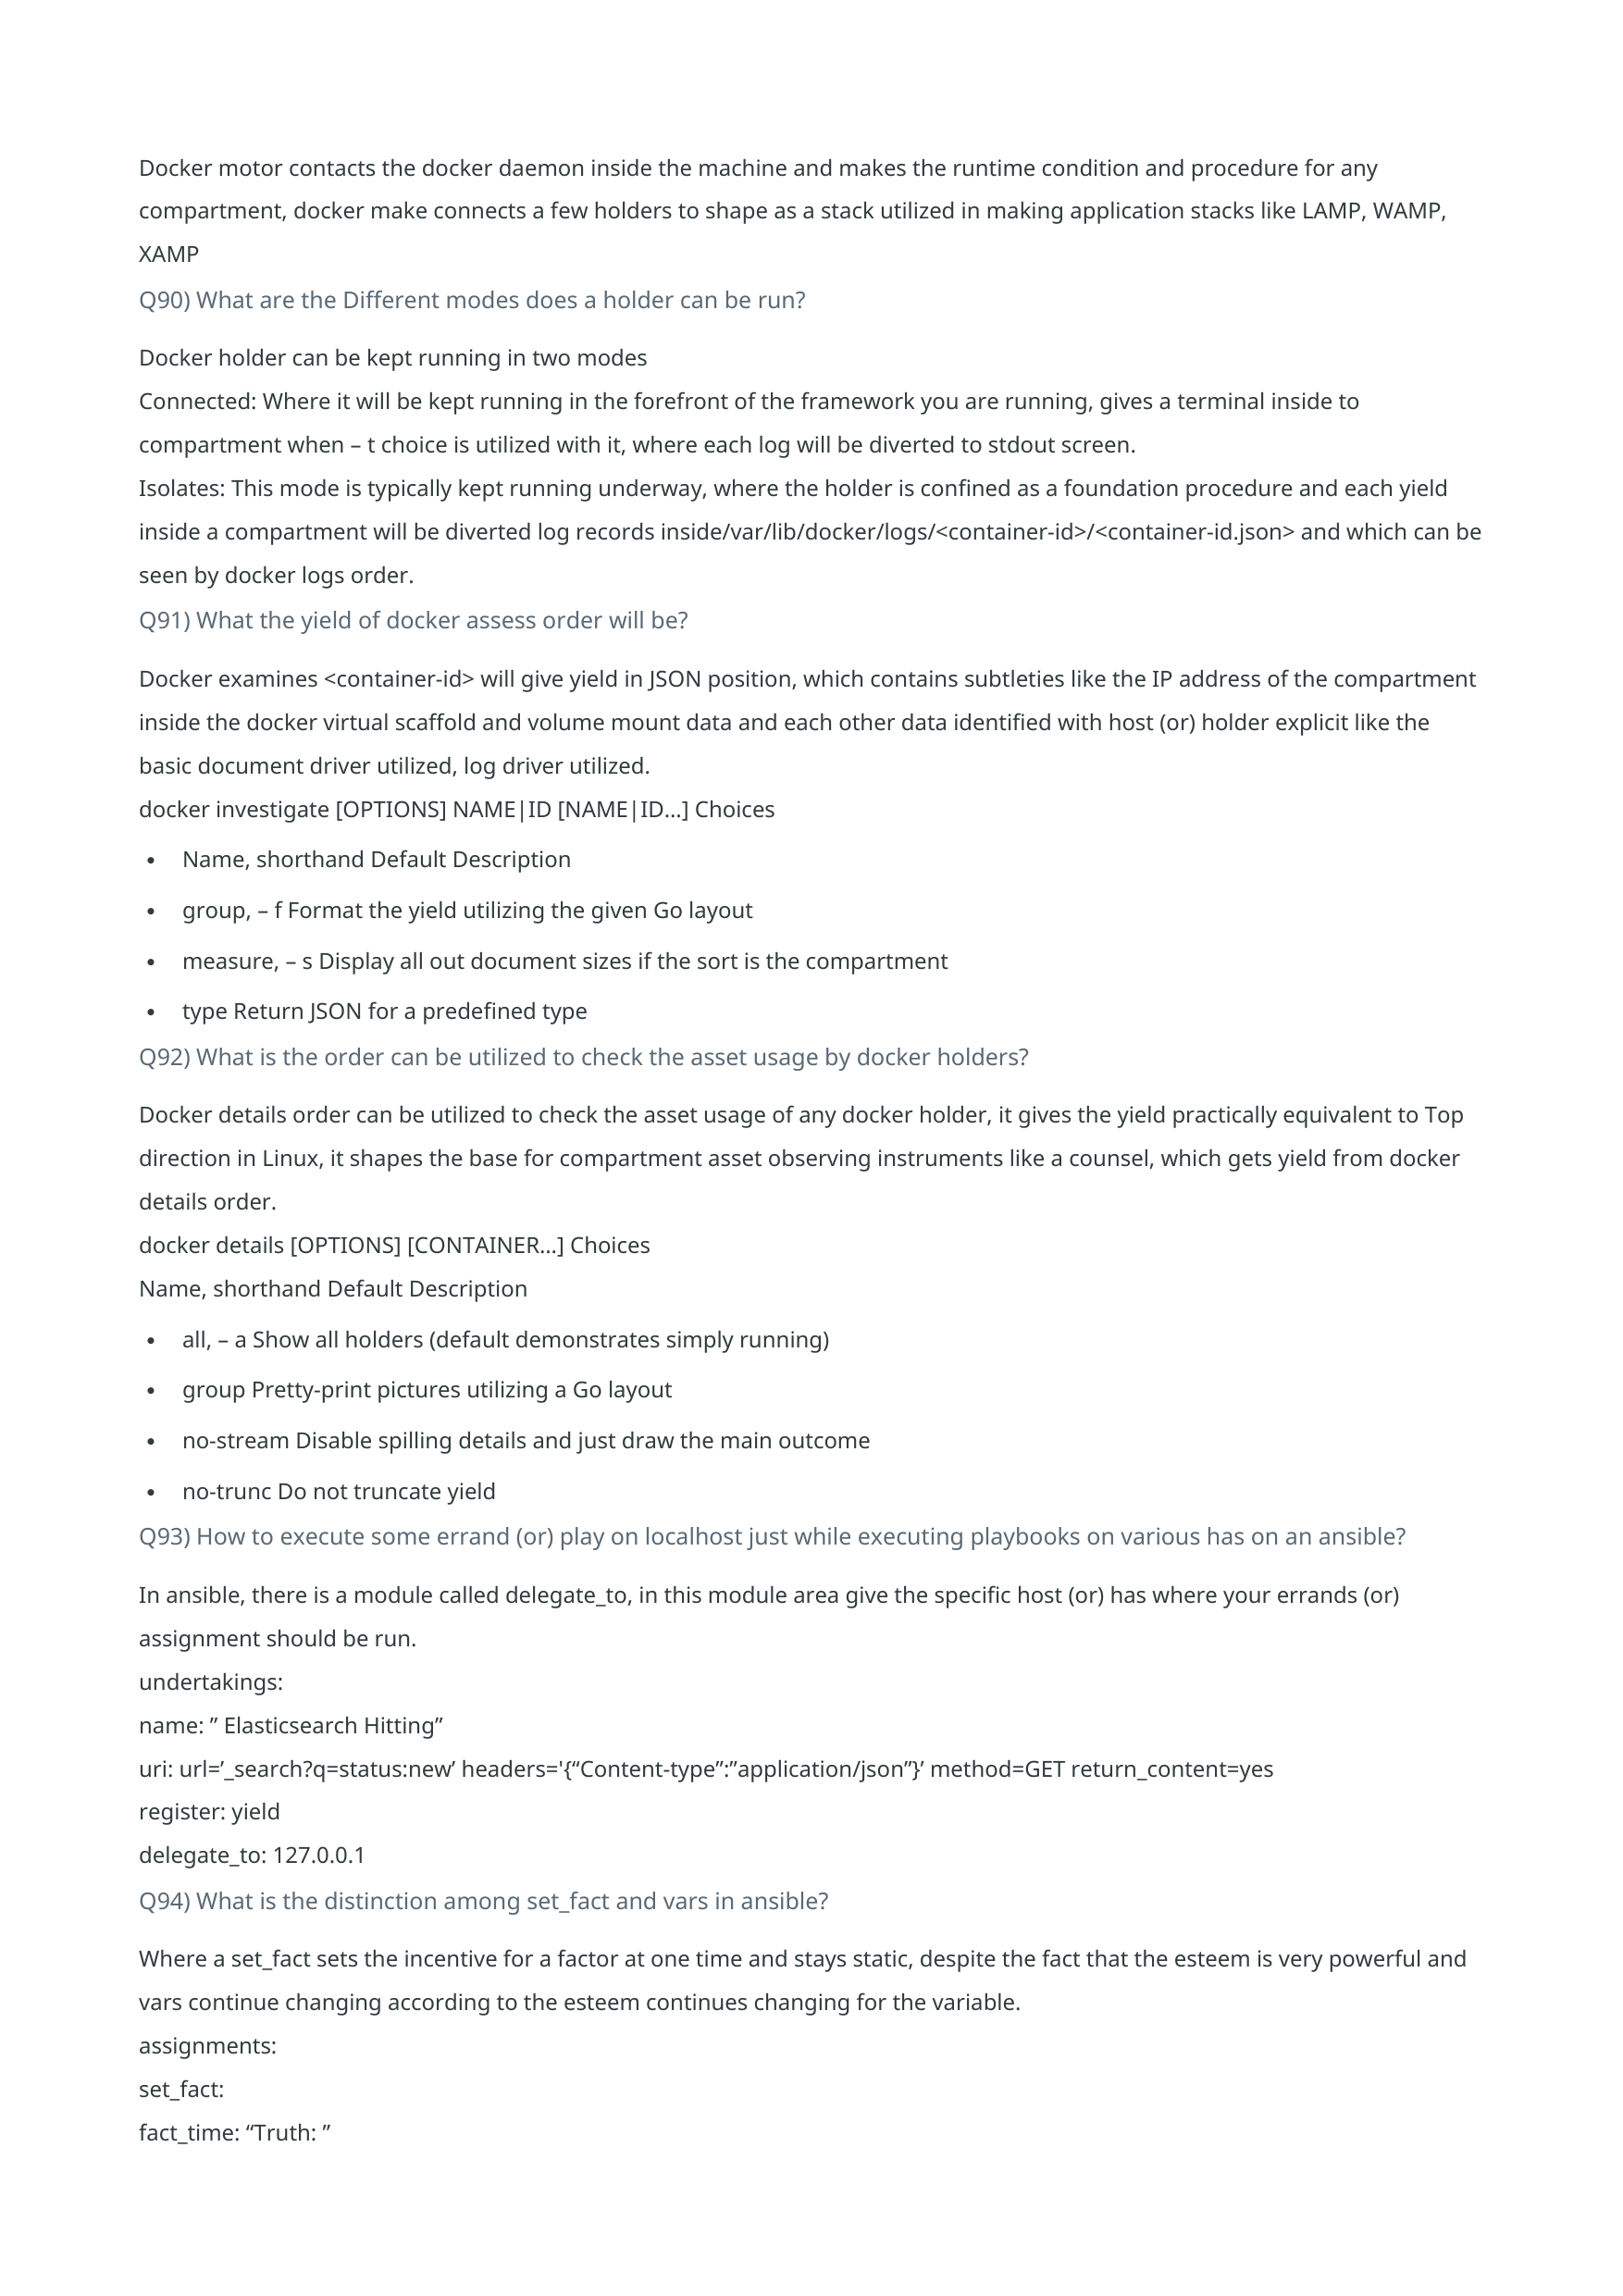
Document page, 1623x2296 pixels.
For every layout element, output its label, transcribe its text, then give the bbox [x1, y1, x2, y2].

list group Pretty-print pictures utilizing a Go layout [147, 1361, 1484, 1405]
list all, – a Show all holders (default demonstrates simply running) [147, 1310, 1484, 1354]
text In ansible, there is a module called delegate_to, in this module area give the specific host (or) has where your errands (or) assignment should be run. undertakings: name: ” Elasticsearch Hitting” uri: url=’_search?q=status:new’ headers='{“Content-type”:”application/json”}’ method=GET return_content=yes register: yield delegate_to: 127.0.0.1 [139, 1566, 1484, 1870]
text Q91) What the yield of docker assess order will be? [139, 604, 1484, 636]
text Q93) How to execute some errand (or) play on localhost just while executing playbooks on various has on an ansible? [139, 1520, 1484, 1552]
text Docker holder can be kept running in two modes Connected: Where it will be kept running in the forefront of the framework you are running, gives a terminal inside to compartment when – t choice is utilized with it, where each log will be diverted to stdout screen. Isolates: This mode is typically kept running underway, where the holder is confined as a foundation procedure and each yield inside a compartment will be diverted log records inside/var/lib/docker/logs/<container-id>/<container-id.json> and which can be seen by docker logs order. [139, 329, 1484, 590]
text Docker motor contacts the docker daemon inside the machine and makes the runtime condition and procedure for any compartment, docker make connects a few holders to shape as a stack utilized in making application stacks like LAMP, WAMP, XAMP [139, 139, 1484, 269]
text Q90) What are the Different modes does a holder can be run? [139, 283, 1484, 315]
list group, – f Format the yield utilizing the given Go layout [147, 881, 1484, 925]
list type Return JSON for a predefined type [147, 983, 1484, 1026]
list measure, – s Display all out document sizes if the sort is the compartment [147, 932, 1484, 975]
text Docker examines <container-id> will give yield in JSON position, which contains subtleties like the IP address of the compartment inside the docker virtual scaffold and volume mount data and each other data identified with host (or) holder explicit like the basic document driver utilized, log driver utilized. docker investigate [OPTIONS] NAME|ID [NAME|ID…] Choices [139, 650, 1484, 824]
list no-trunc Do not truncate yield [147, 1462, 1484, 1506]
list no-stream Disable spilling details and just draw the main outcome [147, 1412, 1484, 1455]
text Q92) What is the order can be utilized to check the asset usage by docker holders? [139, 1040, 1484, 1072]
text Docker details order can be utilized to check the asset usage of any docker holder, it gives the yield practically equivalent to Top direction in Linux, it shapes the base for compartment asset observing instruments like a counsel, which gets yield from docker details order. docker details [OPTIONS] [CONTAINER…] Choices Name, shorthand Default Description [139, 1086, 1484, 1303]
text Q94) What is the distinction among set_fact and vars in ansible? [139, 1884, 1484, 1916]
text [139, 1930, 1484, 2147]
list Name, shorthand Default Description [147, 831, 1484, 875]
